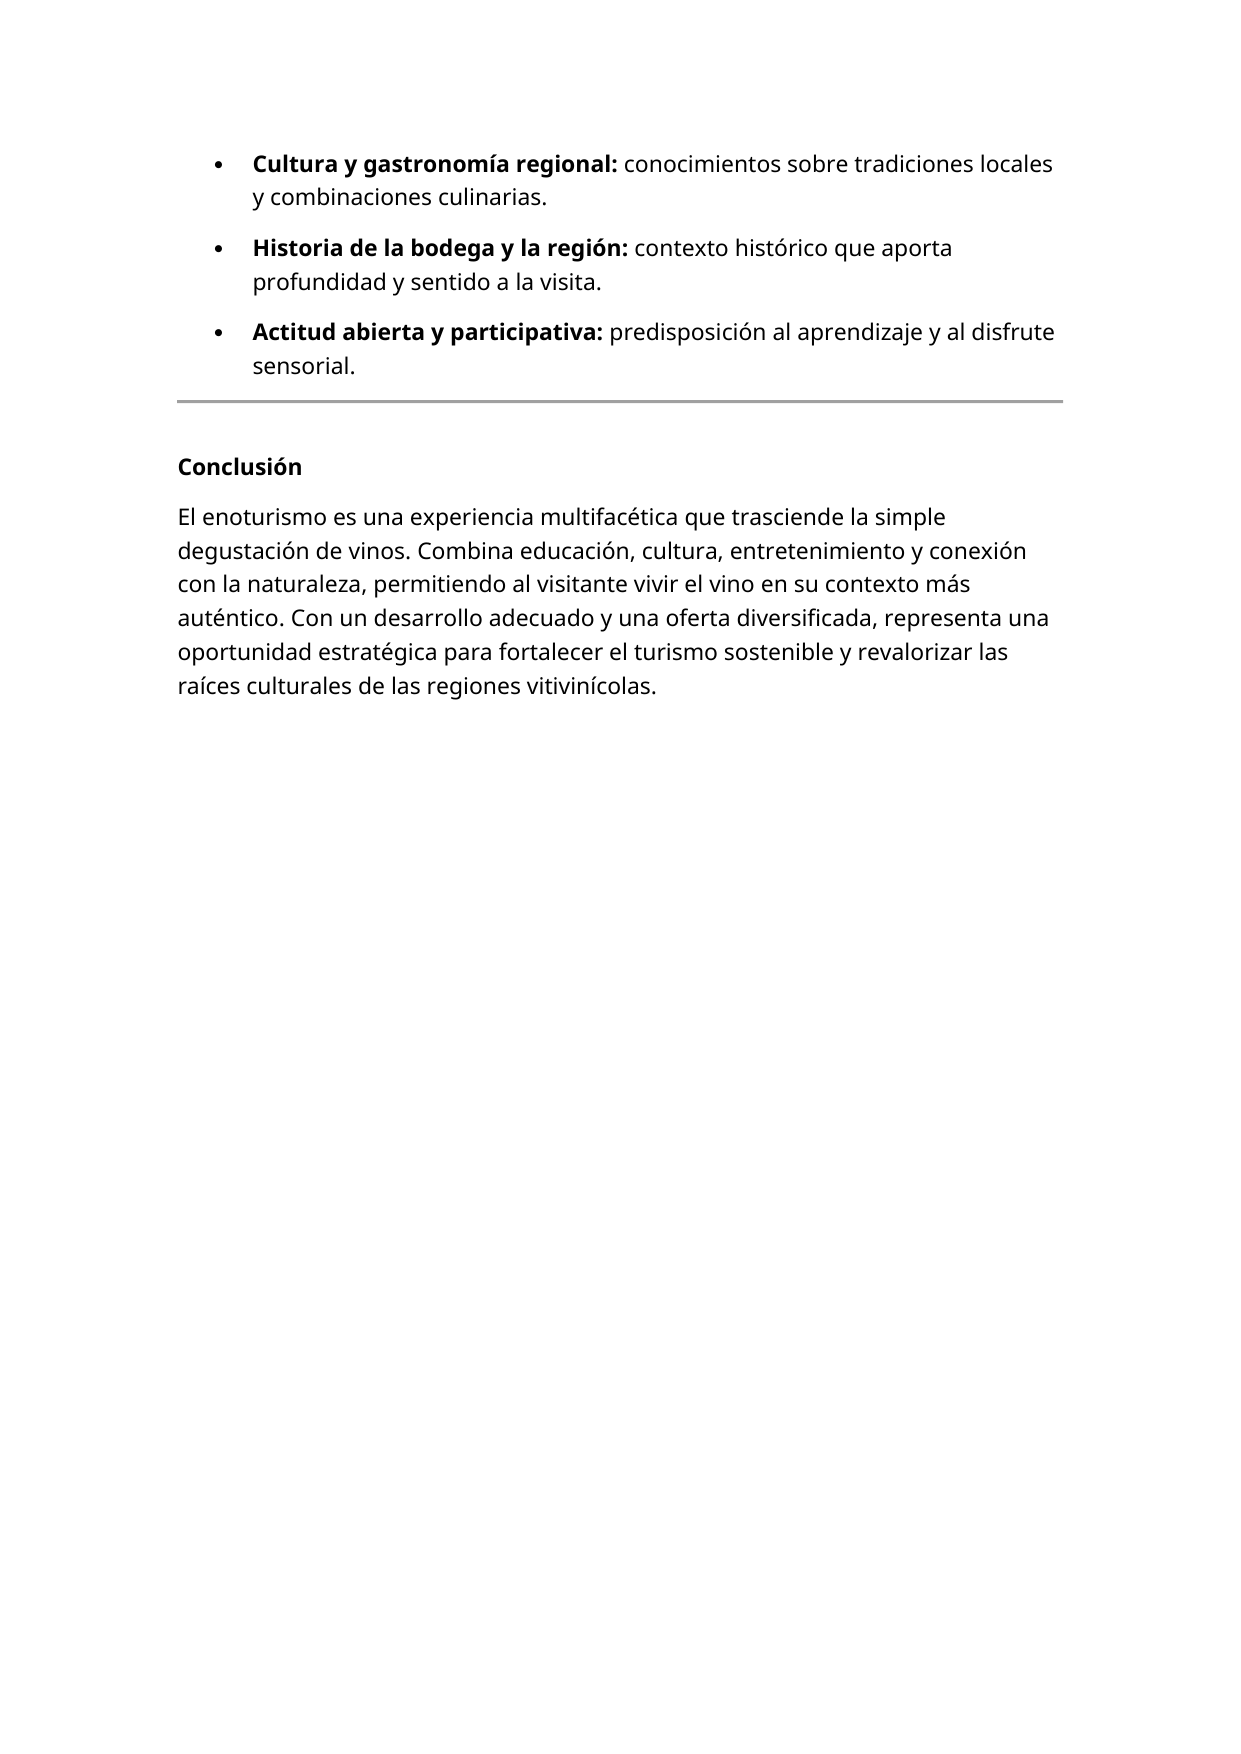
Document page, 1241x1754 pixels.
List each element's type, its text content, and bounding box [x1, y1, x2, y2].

list Cultura y gastronomía regional: conocimientos sobre tradiciones locales y combinaciones culinarias. [215, 148, 1063, 213]
text Conclusión [177, 451, 1063, 482]
list Historia de la bodega y la región: contexto histórico que aporta profundidad y sentido a la visita. [215, 232, 1063, 297]
text El enoturismo es una experiencia multifacética que trasciende la simple degustación de vinos. Combina educación, cultura, entretenimiento y conexión con la naturaleza, permitiendo al visitante vivir el vino en su contexto más auténtico. Con un desarrollo adecuado y una oferta diversificada, representa una oportunidad estratégica para fortalecer el turismo sostenible y revalorizar las raíces culturales de las regiones vitivinícolas. [177, 501, 1063, 701]
list Actitud abierta y participativa: predisposición al aprendizaje y al disfrute sensorial. [215, 316, 1063, 381]
